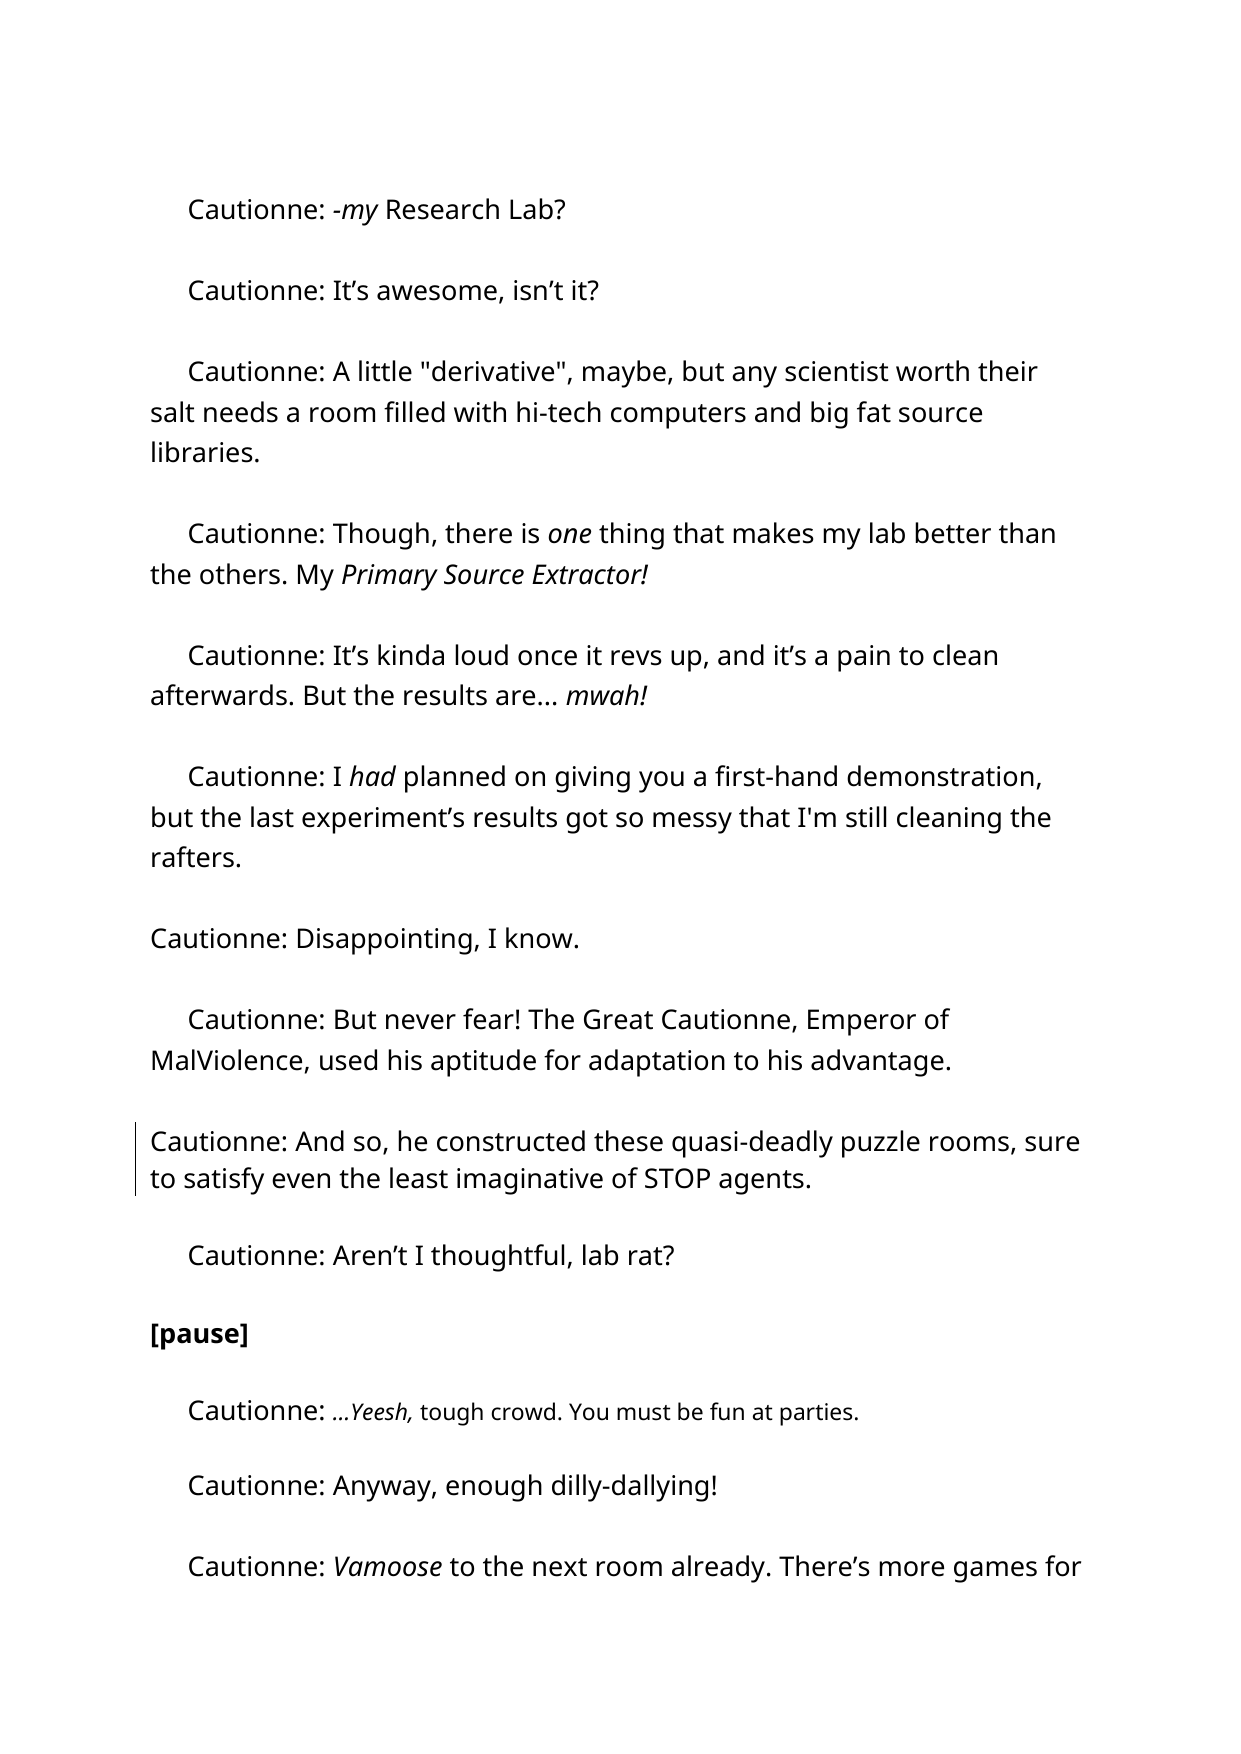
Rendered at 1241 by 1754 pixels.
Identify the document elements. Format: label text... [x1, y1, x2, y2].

text Cautionne: Though, there is one thing that makes my lab better than the others. My Primary Source Extractor! [150, 514, 1090, 592]
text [150, 1547, 1090, 1584]
text [pause] [150, 1314, 1090, 1351]
text Cautionne: But never fear! The Great Cautionne, Emperor of MalViolence, used his aptitude for adaptation to his advantage. [150, 1001, 1090, 1078]
text Cautionne: And so, he constructed these quasi-deadly puzzle rooms, sure to satisfy even the least imaginative of STOP agents. [150, 1122, 1090, 1196]
text Cautionne: -my Research Lab? [150, 190, 1090, 227]
text Cautionne: …Yeesh, tough crowd. You must be fun at parties. [150, 1391, 1090, 1428]
text Cautionne: I had planned on giving you a first-hand demonstration, but the last experiment’s results got so messy that I'm still cleaning the rafters. [150, 758, 1090, 876]
text Cautionne: A little "derivative", maybe, but any scientist worth their salt needs a room filled with hi-tech computers and big fat source libraries. [150, 352, 1090, 470]
text Cautionne: It’s kinda loud once it revs up, and it’s a pain to clean afterwards. But the results are... mwah! [150, 636, 1090, 713]
text Cautionne: Aren’t I thoughtful, lab rat? [150, 1237, 1090, 1273]
text Cautionne: It’s awesome, isn’t it? [150, 271, 1090, 308]
text Cautionne: Anyway, enough dilly-dallying! [150, 1466, 1090, 1503]
text Cautionne: Disappointing, I know. [150, 920, 1090, 957]
